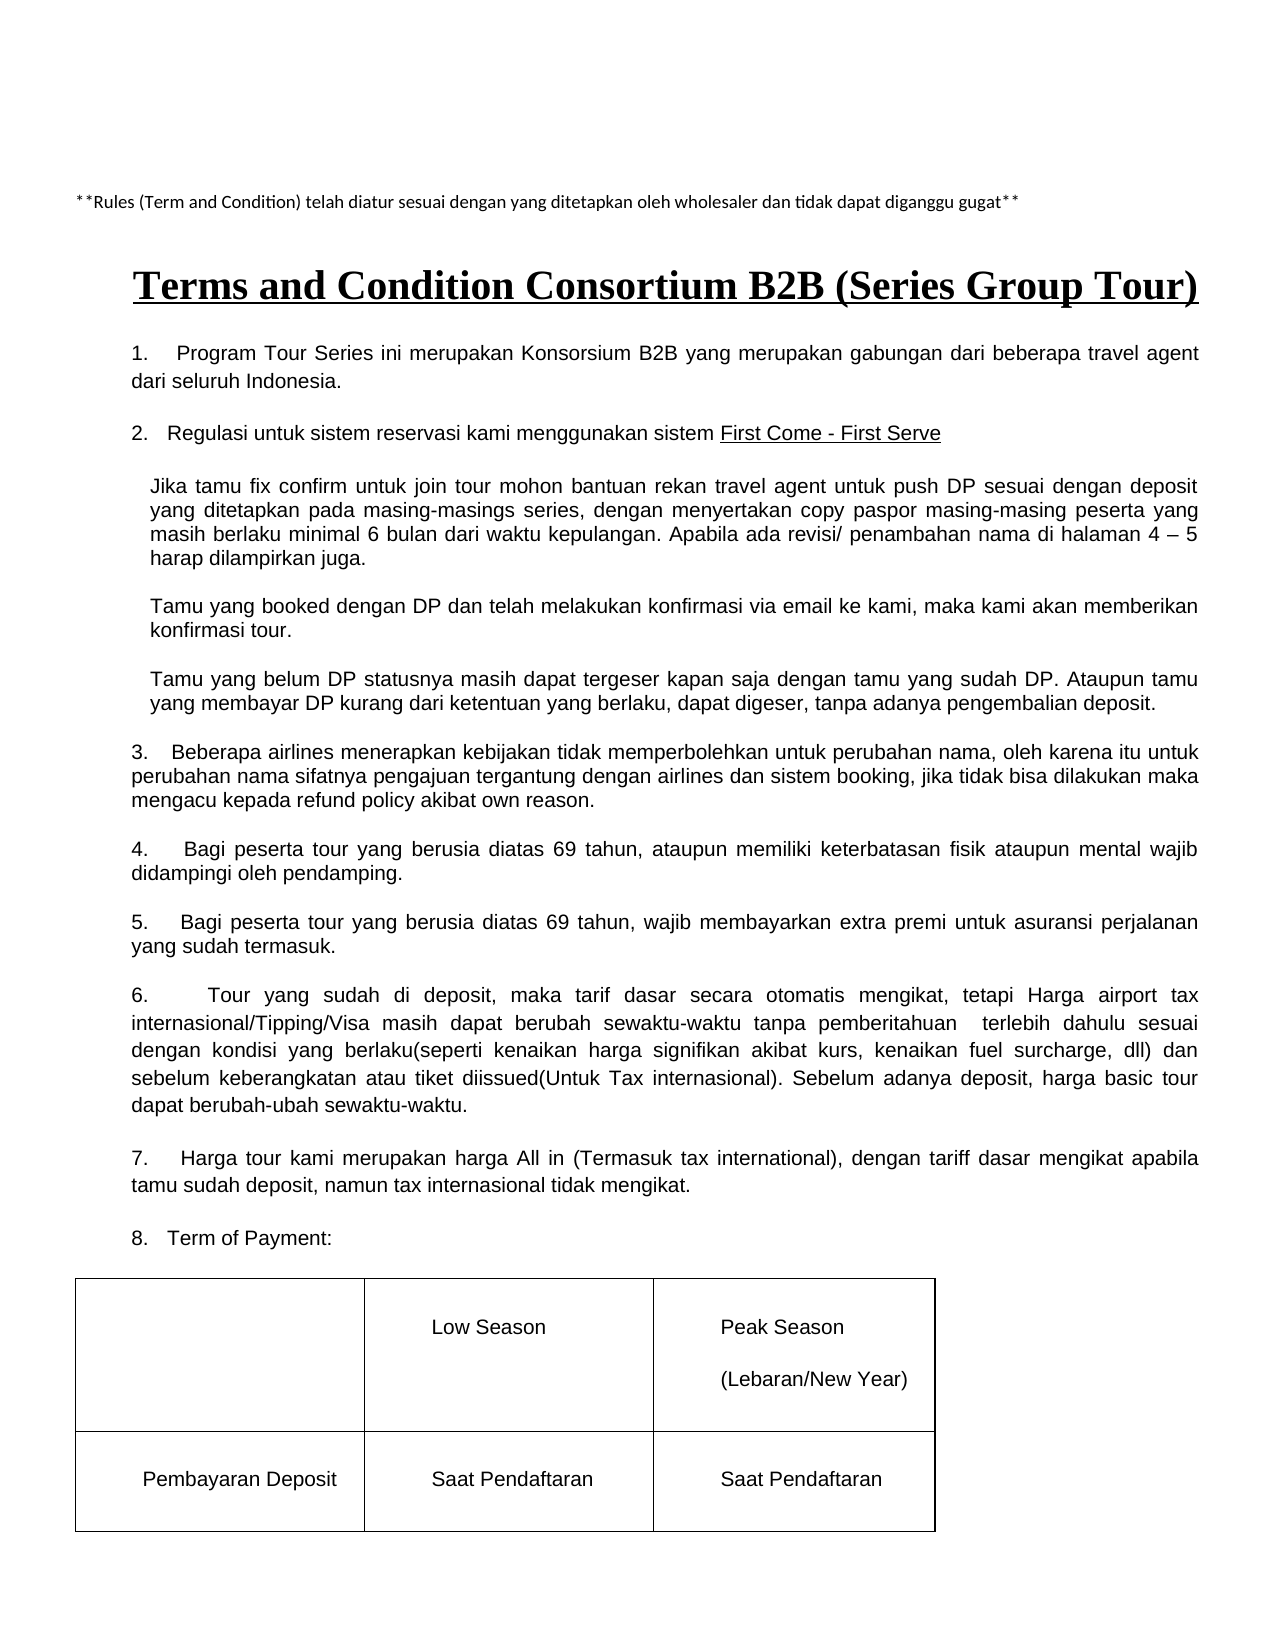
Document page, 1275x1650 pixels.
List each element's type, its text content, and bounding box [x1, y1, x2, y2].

table_header [76, 1279, 364, 1431]
table_cell Saat Pendaftaran [654, 1432, 934, 1531]
text Terms and Condition Consortium B2B (Series Group Tour) [131, 261, 1200, 309]
table_cell Pembayaran Deposit [76, 1432, 364, 1531]
table_header Low Season [365, 1279, 653, 1431]
text **Rules (Term and Condition) telah diatur sesuai dengan yang ditetapkan oleh wholesaler dan tidak dapat diganggu gugat** [75, 190, 1200, 213]
text 4. Bagi peserta tour yang berusia diatas 69 tahun, ataupun memiliki keterbatasan fisik ataupun mental wajib didampingi oleh pendamping. [131, 837, 1200, 885]
text 6. Tour yang sudah di deposit, maka tarif dasar secara otomatis mengikat, tetapi Harga airport tax internasional/Tipping/Visa masih dapat berubah sewaktu-waktu tanpa pemberitahuan terlebih dahulu sesuai dengan kondisi yang berlaku(seperti kenaikan harga signifikan akibat kurs, kenaikan fuel surcharge, dll) dan sebelum keberangkatan atau tiket diissued(Untuk Tax internasional). Sebelum adanya deposit, harga basic tour dapat berubah-ubah sewaktu-waktu. [131, 983, 1200, 1117]
text 2. Regulasi untuk sistem reservasi kami menggunakan sistem First Come - First Serve [131, 421, 1200, 445]
text 3. Beberapa airlines menerapkan kebijakan tidak memperbolehkan untuk perubahan nama, oleh karena itu untuk perubahan nama sifatnya pengajuan tergantung dengan airlines dan sistem booking, jika tidak bisa dilakukan maka mengacu kepada refund policy akibat own reason. [131, 740, 1200, 812]
text 8. Term of Payment: [131, 1225, 1200, 1249]
table_cell Saat Pendaftaran [365, 1432, 653, 1531]
text 1. Program Tour Series ini merupakan Konsorsium B2B yang merupakan gabungan dari beberapa travel agent dari seluruh Indonesia. [131, 341, 1200, 392]
text 7. Harga tour kami merupakan harga All in (Termasuk tax international), dengan tariff dasar mengikat apabila tamu sudah deposit, namun tax internasional tidak mengikat. [131, 1145, 1200, 1197]
table_header Peak Season (Lebaran/New Year) [654, 1279, 934, 1431]
text Tamu yang belum DP statusnya masih dapat tergeser kapan saja dengan tamu yang sudah DP. Ataupun tamu yang membayar DP kurang dari ketentuan yang berlaku, dapat digeser, tanpa adanya pengembalian deposit. [150, 667, 1200, 715]
text Tamu yang booked dengan DP dan telah melakukan konfirmasi via email ke kami, maka kami akan memberikan konfirmasi tour. [150, 594, 1200, 642]
text Jika tamu fix confirm untuk join tour mohon bantuan rekan travel agent untuk push DP sesuai dengan deposit yang ditetapkan pada masing-masings series, dengan menyertakan copy paspor masing-masing peserta yang masih berlaku minimal 6 bulan dari waktu kepulangan. Apabila ada revisi/ penambahan nama di halaman 4 – 5 harap dilampirkan juga. [150, 473, 1200, 569]
text 5. Bagi peserta tour yang berusia diatas 69 tahun, wajib membayarkan extra premi untuk asuransi perjalanan yang sudah termasuk. [131, 910, 1200, 958]
